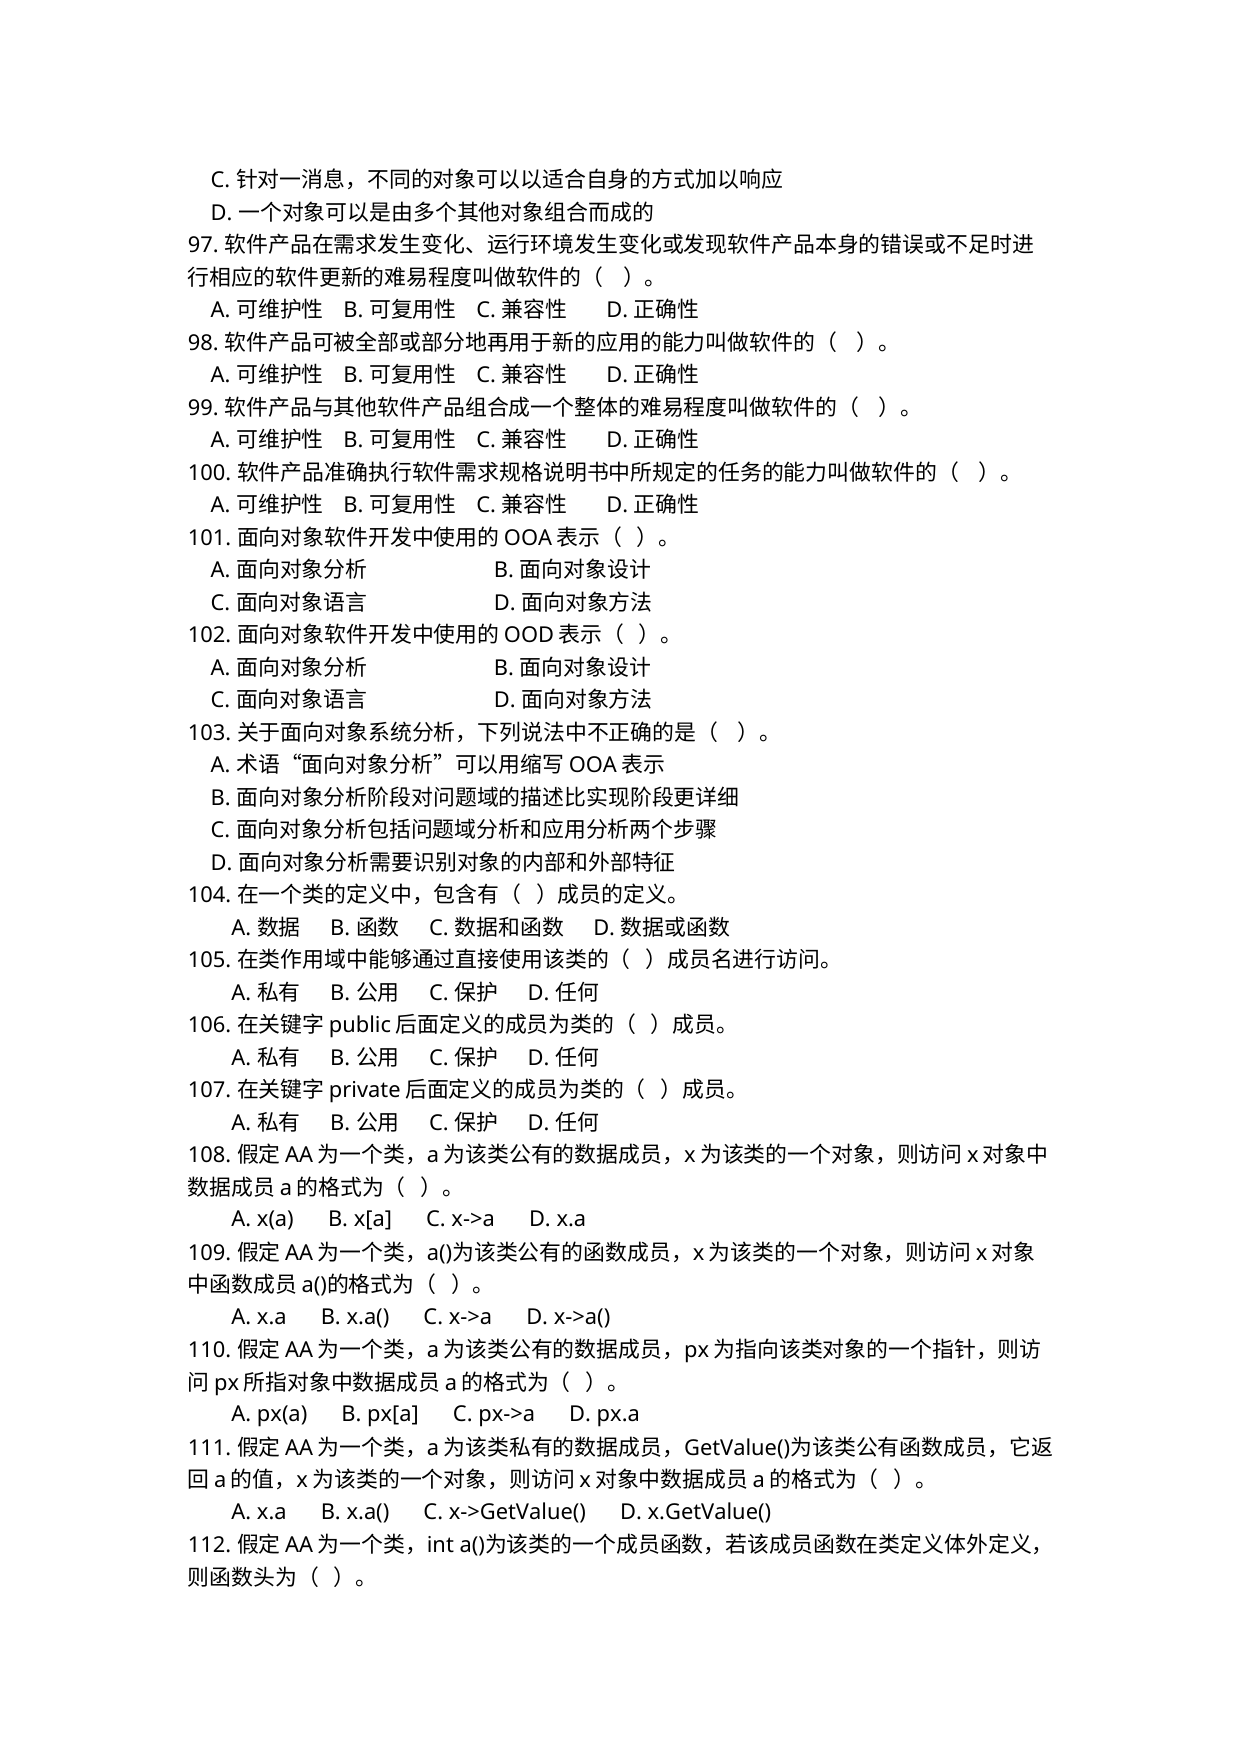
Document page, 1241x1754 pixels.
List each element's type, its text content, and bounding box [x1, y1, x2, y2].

text 102. 面向对象软件开发中使用的OOD表示（ ）。 [188, 617, 1053, 649]
text 107. 在关键字private后面定义的成员为类的（ ）成员。 [188, 1072, 1053, 1104]
text A. 面向对象分析 B. 面向对象设计 [188, 552, 1053, 584]
text A. 私有 B. 公用 C. 保护 D. 任何 [188, 974, 1053, 1007]
text 100. 软件产品准确执行软件需求规格说明书中所规定的任务的能力叫做软件的（ ）。 [188, 454, 1053, 487]
text A. 术语“面向对象分析”可以用缩写OOA表示 [188, 747, 1053, 779]
text 103. 关于面向对象系统分析，下列说法中不正确的是（ ）。 [188, 714, 1053, 747]
text C. 面向对象分析包括问题域分析和应用分析两个步骤 [188, 812, 1053, 844]
text C. 面向对象语言 D. 面向对象方法 [188, 682, 1053, 714]
text A. x.a B. x.a() C. x->a D. x->a() [188, 1299, 1053, 1332]
text A. x.a B. x.a() C. x->GetValue() D. x.GetValue() [188, 1494, 1053, 1527]
text D. 一个对象可以是由多个其他对象组合而成的 [188, 194, 1053, 227]
text 98. 软件产品可被全部或部分地再用于新的应用的能力叫做软件的（ ）。 [188, 324, 1053, 357]
text A. 私有 B. 公用 C. 保护 D. 任何 [188, 1104, 1053, 1137]
text D. 面向对象分析需要识别对象的内部和外部特征 [188, 844, 1053, 877]
text B. 面向对象分析阶段对问题域的描述比实现阶段更详细 [188, 779, 1053, 812]
text 110. 假定AA为一个类，a为该类公有的数据成员，px为指向该类对象的一个指针，则访问px所指对象中数据成员a的格式为（ ）。 [188, 1332, 1053, 1397]
text 101. 面向对象软件开发中使用的OOA表示（ ）。 [188, 519, 1053, 552]
text 111. 假定AA为一个类，a为该类私有的数据成员，GetValue()为该类公有函数成员，它返回a的值，x为该类的一个对象，则访问x对象中数据成员a的格式为（ ）。 [188, 1429, 1053, 1494]
text A. 可维护性 B. 可复用性 C. 兼容性 D. 正确性 [188, 292, 1053, 324]
text A. 面向对象分析 B. 面向对象设计 [188, 649, 1053, 682]
text A. 可维护性 B. 可复用性 C. 兼容性 D. 正确性 [188, 422, 1053, 454]
text 99. 软件产品与其他软件产品组合成一个整体的难易程度叫做软件的（ ）。 [188, 389, 1053, 422]
text A. x(a) B. x[a] C. x->a D. x.a [188, 1202, 1053, 1234]
text 106. 在关键字public后面定义的成员为类的（ ）成员。 [188, 1007, 1053, 1039]
text 109. 假定AA为一个类，a()为该类公有的函数成员，x为该类的一个对象，则访问x对象中函数成员a()的格式为（ ）。 [188, 1234, 1053, 1299]
text A. 数据 B. 函数 C. 数据和函数 D. 数据或函数 [188, 909, 1053, 942]
text C. 针对一消息，不同的对象可以以适合自身的方式加以响应 [188, 162, 1053, 194]
text A. 可维护性 B. 可复用性 C. 兼容性 D. 正确性 [188, 487, 1053, 519]
text 108. 假定AA为一个类，a为该类公有的数据成员，x为该类的一个对象，则访问x对象中数据成员a的格式为（ ）。 [188, 1137, 1053, 1202]
text C. 面向对象语言 D. 面向对象方法 [188, 584, 1053, 617]
text 112. 假定AA为一个类，int a()为该类的一个成员函数，若该成员函数在类定义体外定义，则函数头为（ ）。 [188, 1527, 1053, 1592]
text 97. 软件产品在需求发生变化、运行环境发生变化或发现软件产品本身的错误或不足时进行相应的软件更新的难易程度叫做软件的（ ）。 [188, 227, 1053, 292]
text 105. 在类作用域中能够通过直接使用该类的（ ）成员名进行访问。 [188, 942, 1053, 974]
text A. px(a) B. px[a] C. px->a D. px.a [188, 1397, 1053, 1429]
text A. 可维护性 B. 可复用性 C. 兼容性 D. 正确性 [188, 357, 1053, 389]
text 104. 在一个类的定义中，包含有（ ）成员的定义。 [188, 877, 1053, 909]
text A. 私有 B. 公用 C. 保护 D. 任何 [188, 1039, 1053, 1072]
